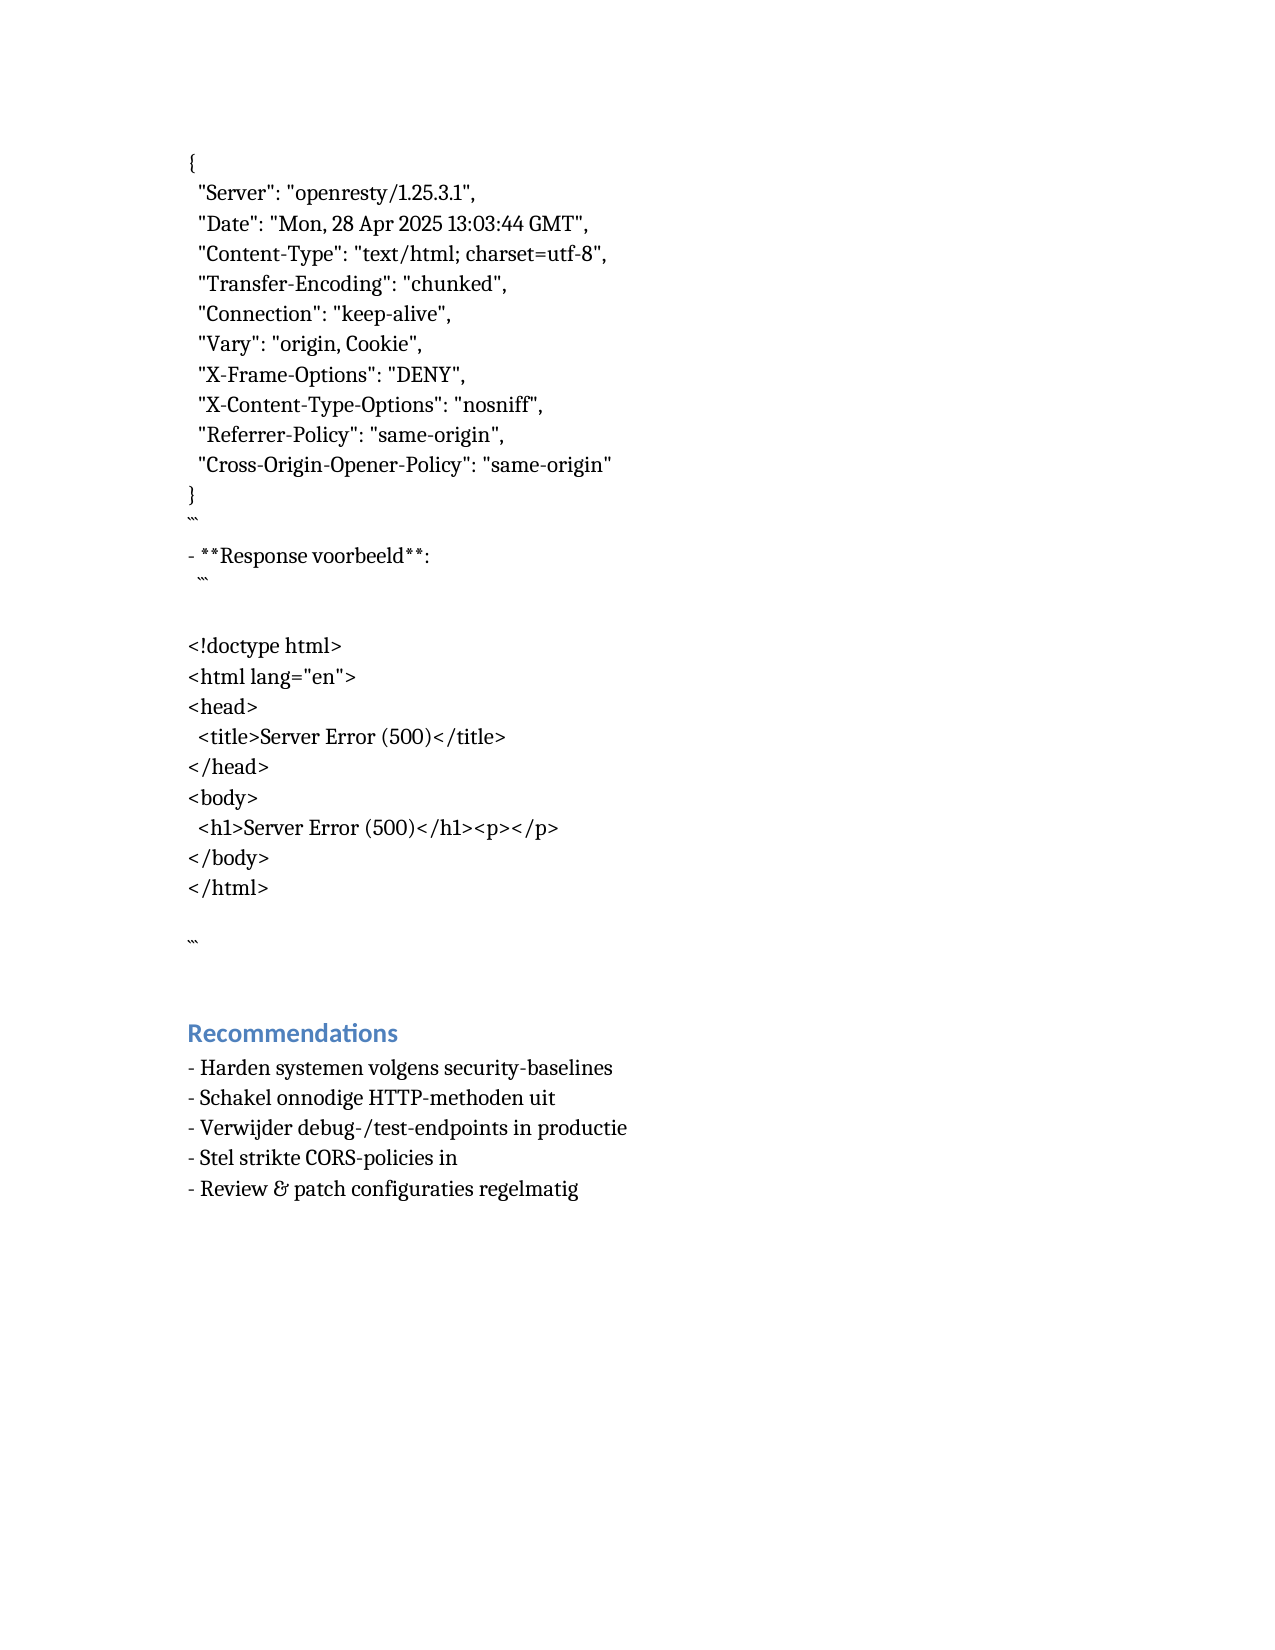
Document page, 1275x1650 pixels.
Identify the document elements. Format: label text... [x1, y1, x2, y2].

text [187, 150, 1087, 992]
text - Harden systemen volgens security-baselines - Schakel onnodige HTTP-methoden uit - Verwijder debug-/test-endpoints in productie - Stel strikte CORS-policies in - Review & patch configuraties regelmatig [187, 1054, 1087, 1202]
subtitle Recommendations [187, 1017, 1087, 1050]
